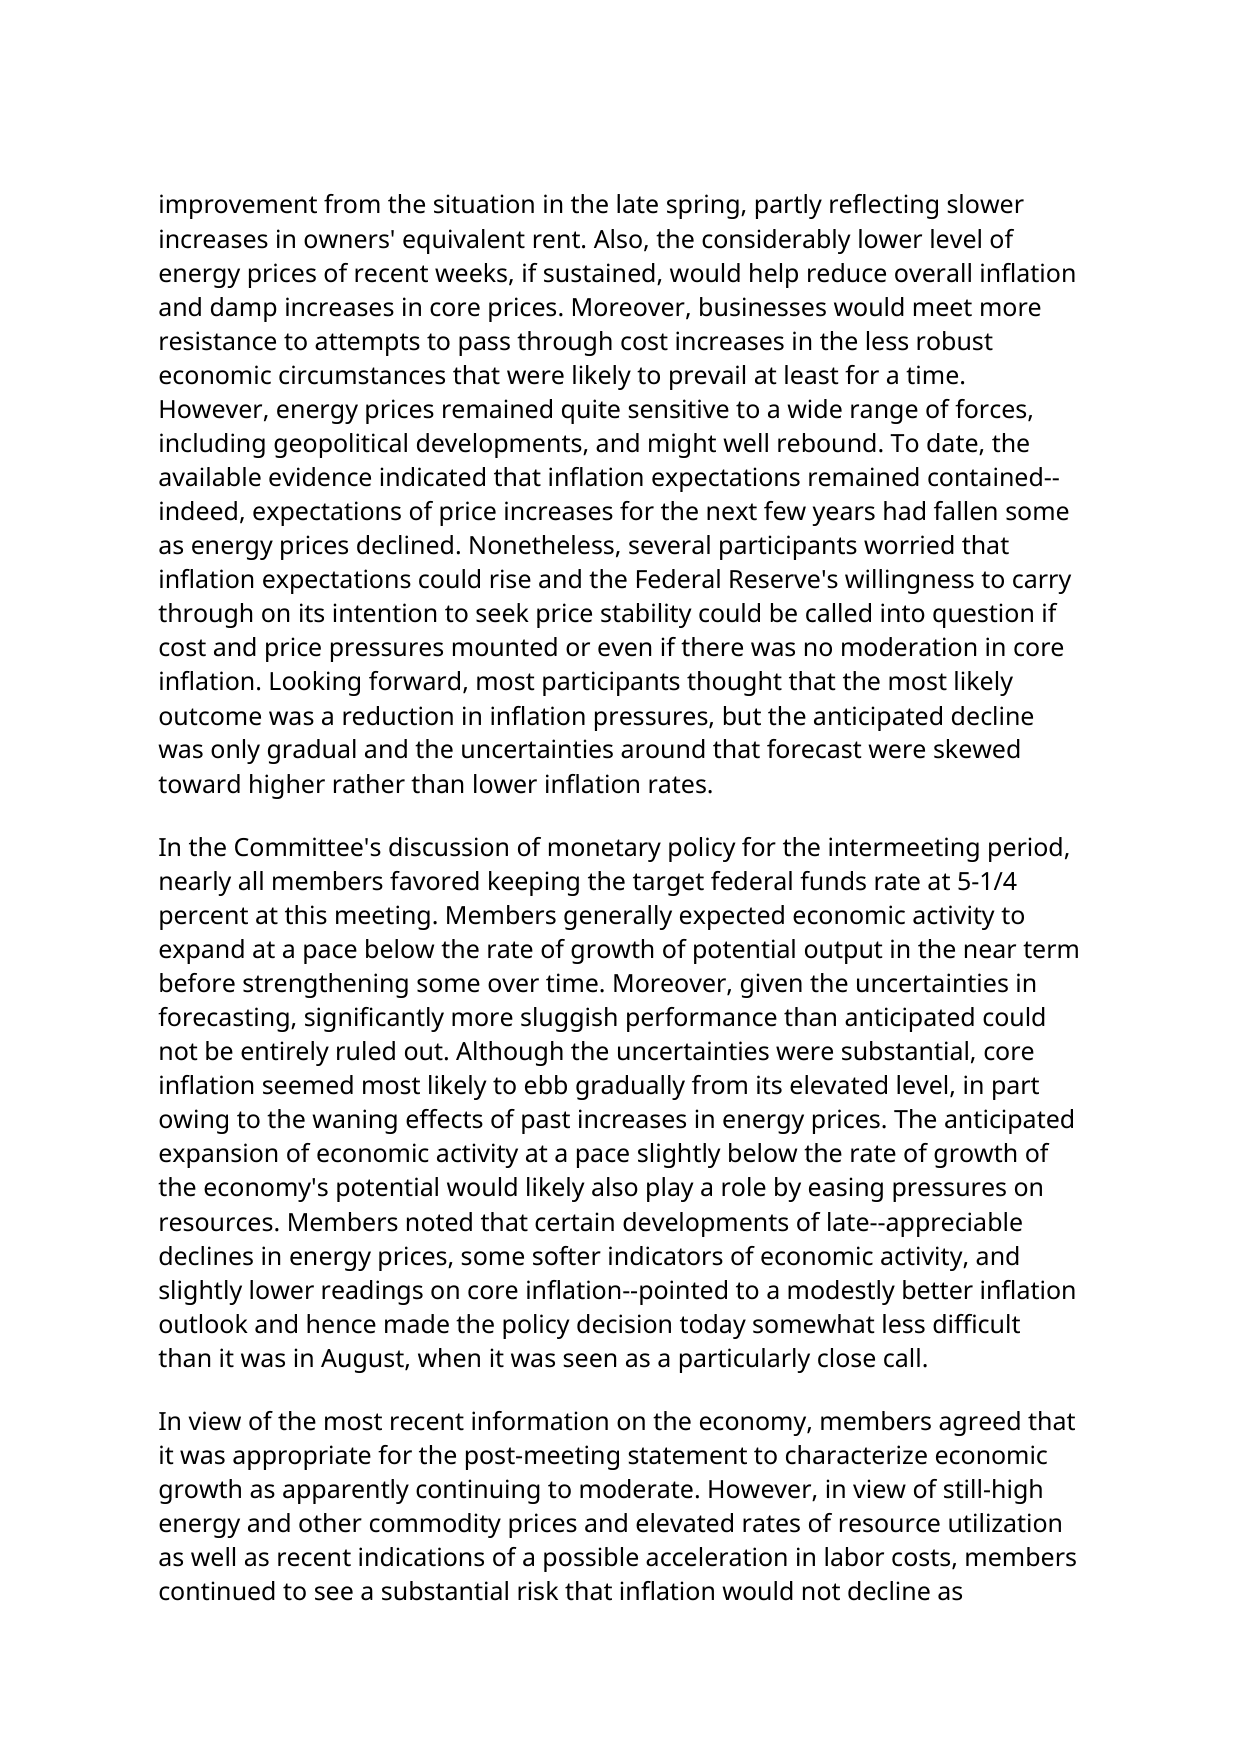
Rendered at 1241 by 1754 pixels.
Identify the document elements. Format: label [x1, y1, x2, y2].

table_header [148, 148, 1091, 1618]
